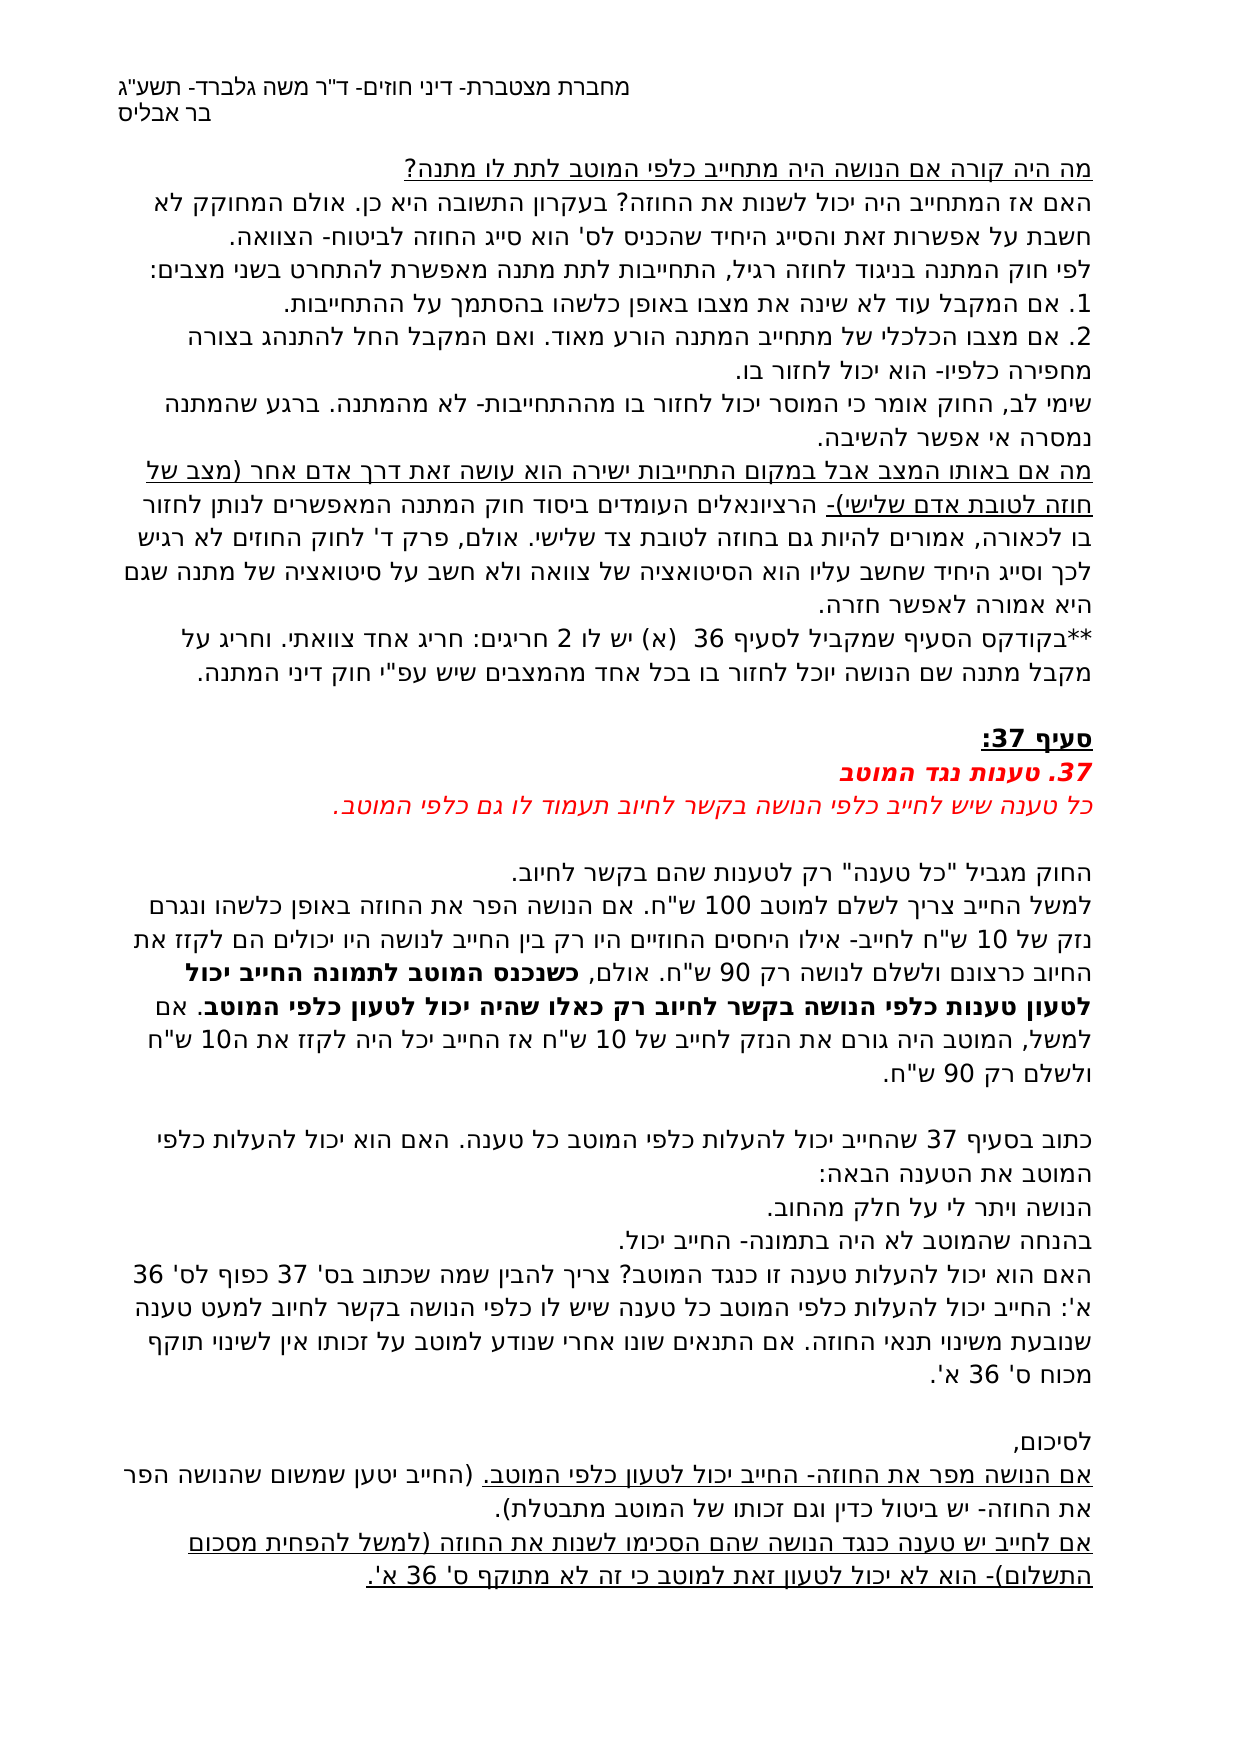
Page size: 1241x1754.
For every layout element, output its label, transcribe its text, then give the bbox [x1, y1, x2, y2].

text מה אם באותו המצב אבל במקום התחייבות ישירה הוא עושה זאת דרך אדם אחר (מצב של חוזה לטובת אדם שלישי)- הרציונאלים העומדים ביסוד חוק המתנה המאפשרים לנותן לחזור בו לכאורה, אמורים להיות גם בחוזה לטובת צד שלישי. אולם, פרק ד' לחוק החוזים לא רגיש לכך וסייג היחיד שחשב עליו הוא הסיטואציה של צוואה ולא חשב על סיטואציה של מתנה שגם היא אמורה לאפשר חזרה. [118, 456, 1092, 620]
text בהנחה שהמוטב לא היה בתמונה- החייב יכול. [118, 1226, 1092, 1256]
text אם לחייב יש טענה כנגד הנושה שהם הסכימו לשנות את החוזה (למשל להפחית מסכום התשלום)- הוא לא יכול לטעון זאת למוטב כי זה לא מתוקף ס' 36 א'. [118, 1528, 1092, 1590]
text האם הוא יכול להעלות טענה זו כנגד המוטב? צריך להבין שמה שכתוב בס' 37 כפוף לס' 36 א': החייב יכול להעלות כלפי המוטב כל טענה שיש לו כלפי הנושה בקשר לחיוב למעט טענה שנובעת משינוי תנאי החוזה. אם התנאים שונו אחרי שנודע למוטב על זכותו אין לשינוי תוקף מכוח ס' 36 א'. [118, 1260, 1092, 1390]
text החוק מגביל "כל טענה" רק לטענות שהם בקשר לחיוב. [118, 858, 1092, 887]
text סעיף 37: [118, 724, 1092, 753]
text מה היה קורה אם הנושה היה מתחייב כלפי המוטב לתת לו מתנה? [118, 154, 1092, 184]
text 1. אם המקבל עוד לא שינה את מצבו באופן כלשהו בהסתמך על ההתחייבות. [118, 289, 1092, 318]
text למשל החייב צריך לשלם למוטב 100 ש"ח. אם הנושה הפר את החוזה באופן כלשהו ונגרם נזק של 10 ש"ח לחייב- אילו היחסים החוזיים היו רק בין החייב לנושה היו יכולים הם לקזז את החיוב כרצונם ולשלם לנושה רק 90 ש"ח. אולם, כשנכנס המוטב לתמונה החייב יכול לטעון טענות כלפי הנושה בקשר לחיוב רק כאלו שהיה יכול לטעון כלפי המוטב. אם למשל, המוטב היה גורם את הנזק לחייב של 10 ש"ח אז החייב יכל היה לקזז את ה10 ש"ח ולשלם רק 90 ש"ח. [118, 891, 1092, 1088]
text האם אז המתחייב היה יכול לשנות את החוזה? בעקרון התשובה היא כן. אולם המחוקק לא חשבת על אפשרות זאת והסייג היחיד שהכניס לס' הוא סייג החוזה לביטוח- הצוואה. [118, 188, 1092, 251]
text 37. טענות נגד המוטב [118, 758, 1092, 787]
text 2. אם מצבו הכלכלי של מתחייב המתנה הורע מאוד. ואם המקבל החל להתנהג בצורה מחפירה כלפיו- הוא יכול לחזור בו. [118, 322, 1092, 385]
text כל טענה שיש לחייב כלפי הנושה בקשר לחיוב תעמוד לו גם כלפי המוטב. [118, 791, 1092, 821]
text אם הנושה מפר את החוזה- החייב יכול לטעון כלפי המוטב. (החייב יטען שמשום שהנושה הפר את החוזה- יש ביטול כדין וגם זכותו של המוטב מתבטלת). [118, 1461, 1092, 1523]
text **בקודקס הסעיף שמקביל לסעיף 36 (א) יש לו 2 חריגים: חריג אחד צוואתי. וחריג על מקבל מתנה שם הנושה יוכל לחזור בו בכל אחד מהמצבים שיש עפ"י חוק דיני המתנה. [118, 624, 1092, 687]
text לפי חוק המתנה בניגוד לחוזה רגיל, התחייבות לתת מתנה מאפשרת להתחרט בשני מצבים: [118, 255, 1092, 284]
text כתוב בסעיף 37 שהחייב יכול להעלות כלפי המוטב כל טענה. האם הוא יכול להעלות כלפי המוטב את הטענה הבאה: [118, 1126, 1092, 1188]
text שימי לב, החוק אומר כי המוסר יכול לחזור בו מההתחייבות- לא מהמתנה. ברגע שהמתנה נמסרה אי אפשר להשיבה. [118, 389, 1092, 452]
text לסיכום, [118, 1427, 1092, 1456]
text הנושה ויתר לי על חלק מהחוב. [118, 1193, 1092, 1222]
